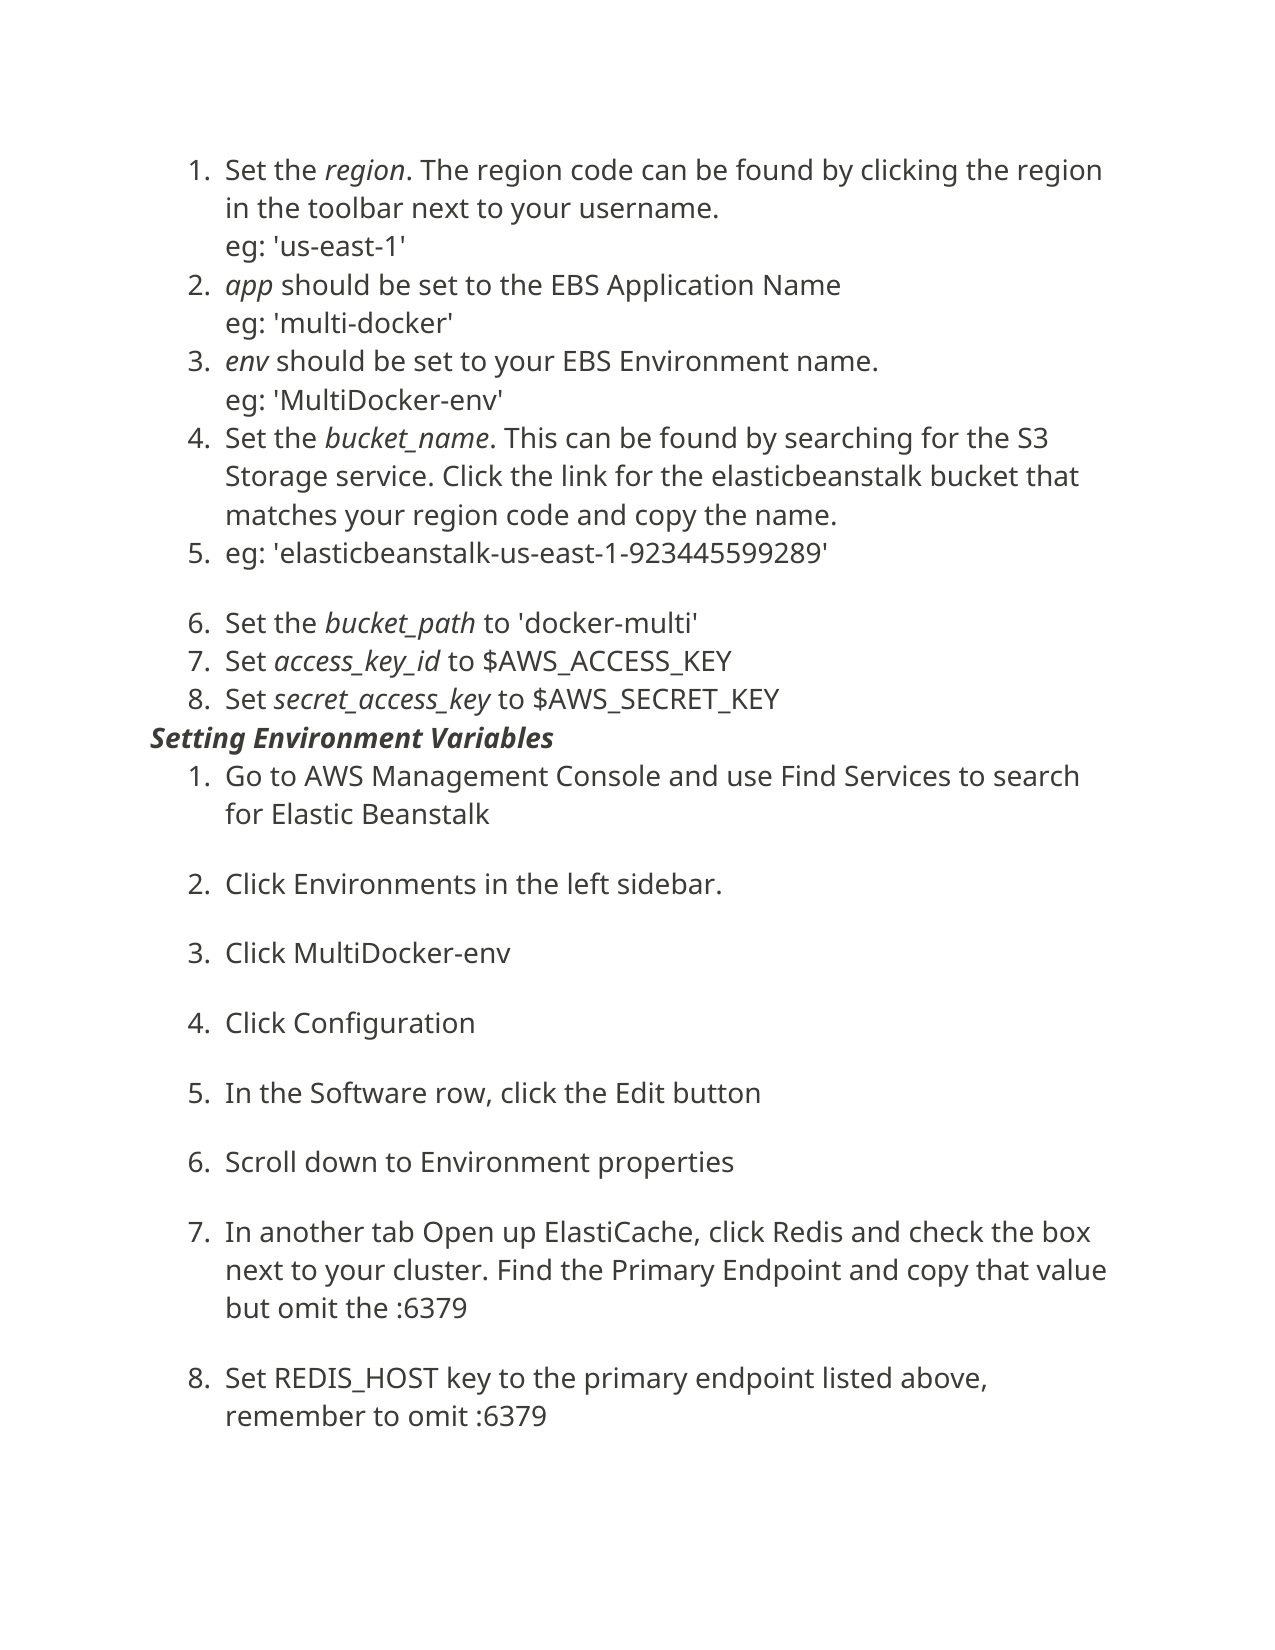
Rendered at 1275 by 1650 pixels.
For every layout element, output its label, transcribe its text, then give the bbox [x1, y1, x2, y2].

list Set the region. The region code can be found by clicking the region in the toolbar next to your username. eg: 'us-east-1' [187, 150, 1125, 265]
list In the Software row, click the Edit button [187, 1073, 1125, 1111]
list Set access_key_id to $AWS_ACCESS_KEY [187, 641, 1125, 679]
list Go to AWS Management Console and use Find Services to search for Elastic Beanstalk [187, 756, 1125, 833]
list Click MultiDocker-env [187, 934, 1125, 972]
list In another tab Open up ElastiCache, click Redis and check the box next to your cluster. Find the Primary Endpoint and copy that value but omit the :6379 [187, 1212, 1125, 1327]
list Click Configuration [187, 1003, 1125, 1042]
list Set secret_access_key to $AWS_SECRET_KEY [187, 679, 1125, 718]
list Scroll down to Environment properties [187, 1142, 1125, 1181]
list Click Environments in the left sidebar. [187, 864, 1125, 902]
list Set the bucket_path to 'docker-multi' [187, 603, 1125, 641]
text Setting Environment Variables [150, 718, 1125, 756]
list Set REDIS_HOST key to the primary endpoint listed above, remember to omit :6379 [187, 1358, 1125, 1435]
list eg: 'elasticbeanstalk-us-east-1-923445599289' [187, 533, 1125, 572]
list app should be set to the EBS Application Name eg: 'multi-docker' [187, 265, 1125, 342]
list Set the bucket_name. This can be found by searching for the S3 Storage service. Click the link for the elasticbeanstalk bucket that matches your region code and copy the name. [187, 418, 1125, 533]
list env should be set to your EBS Environment name. eg: 'MultiDocker-env' [187, 342, 1125, 418]
